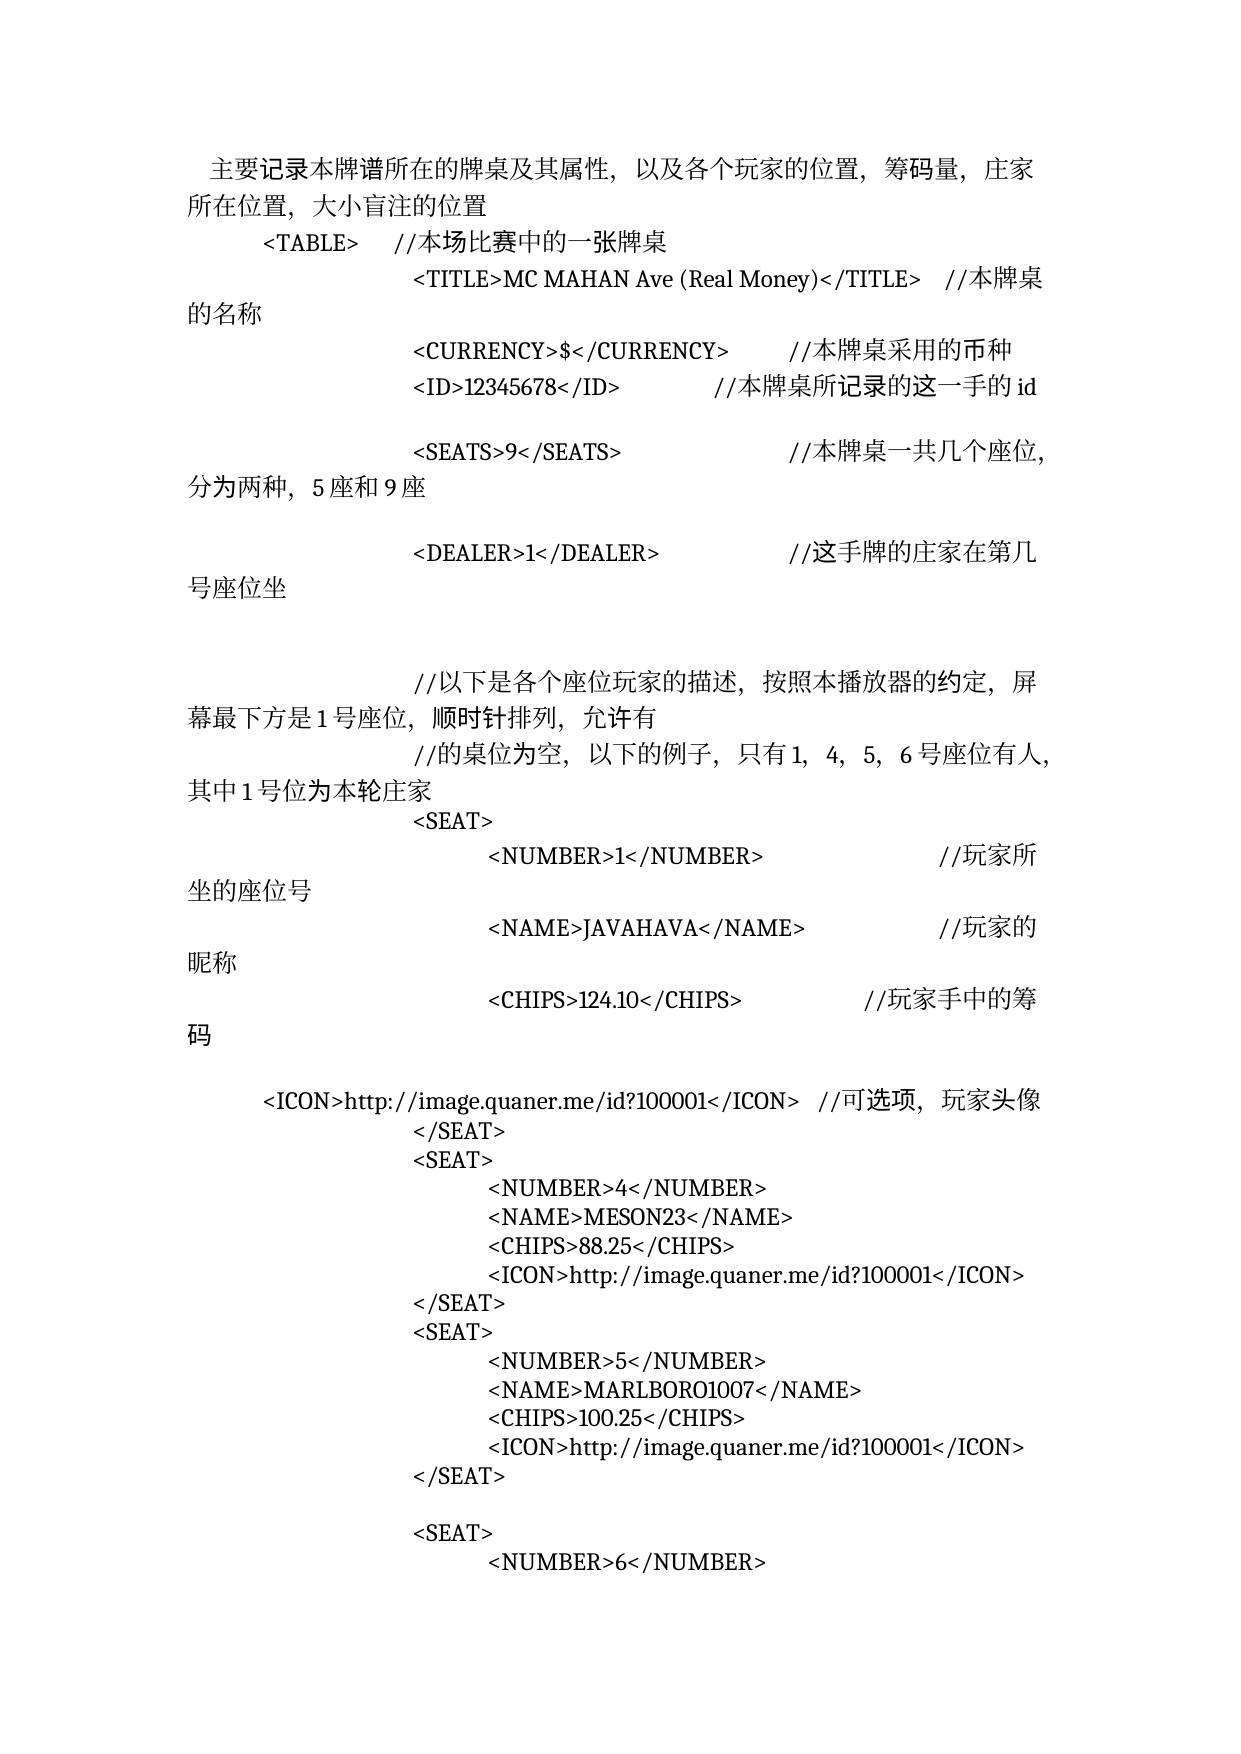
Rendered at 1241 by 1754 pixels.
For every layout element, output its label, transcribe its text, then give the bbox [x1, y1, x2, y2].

text <TABLE> //本场比赛中的一张牌桌 [187, 222, 1053, 258]
text <ICON>http://image.quaner.me/id?100001</ICON> [187, 1261, 1053, 1289]
text <CHIPS>124.10</CHIPS> //玩家手中的筹码 [187, 980, 1053, 1052]
text <NUMBER>6</NUMBER> [187, 1548, 1053, 1577]
text <SEAT> [187, 1146, 1053, 1174]
text </SEAT> [187, 1117, 1053, 1146]
text <ICON>http://image.quaner.me/id?100001</ICON> //可选项，玩家头像 [187, 1052, 1053, 1117]
text <NUMBER>4</NUMBER> [187, 1174, 1053, 1203]
text <TITLE>MC MAHAN Ave (Real Money)</TITLE> //本牌桌的名称 [187, 258, 1053, 330]
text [187, 1433, 1053, 1462]
text <DEALER>1</DEALER> //这手牌的庄家在第几号座位坐 [187, 532, 1053, 605]
text <SEAT> [187, 1519, 1053, 1548]
text <CURRENCY>$</CURRENCY> //本牌桌采用的币种 [187, 330, 1053, 367]
text //的桌位为空，以下的例子，只有1，4，5，6号座位有人，其中1 号位为本轮庄家 [187, 735, 1053, 807]
text 主要记录本牌谱所在的牌桌及其属性，以及各个玩家的位置，筹码量，庄家所在位置，大小盲注的位置 [187, 150, 1053, 222]
text //以下是各个座位玩家的描述，按照本播放器的约定，屏幕最下方是1 号座位，顺时针排列，允许有 [187, 662, 1053, 735]
text <CHIPS>100.25</CHIPS> [187, 1404, 1053, 1433]
text <CHIPS>88.25</CHIPS> [187, 1232, 1053, 1261]
text <NAME>MARLBORO1007</NAME> [187, 1376, 1053, 1404]
text <NAME>MESON23</NAME> [187, 1203, 1053, 1232]
text <NAME>JAVAHAVA</NAME> //玩家的昵称 [187, 908, 1053, 980]
text <ID>12345678</ID> //本牌桌所记录的这一手的id [187, 367, 1053, 403]
text <SEATS>9</SEATS> //本牌桌一共几个座位，分为两种，5座和9座 [187, 432, 1053, 504]
text </SEAT> [187, 1462, 1053, 1491]
text </SEAT> [187, 1289, 1053, 1318]
text <NUMBER>1</NUMBER> //玩家所坐的座位号 [187, 836, 1053, 908]
text <SEAT> [187, 807, 1053, 836]
text <NUMBER>5</NUMBER> [187, 1347, 1053, 1376]
text <SEAT> [187, 1318, 1053, 1347]
